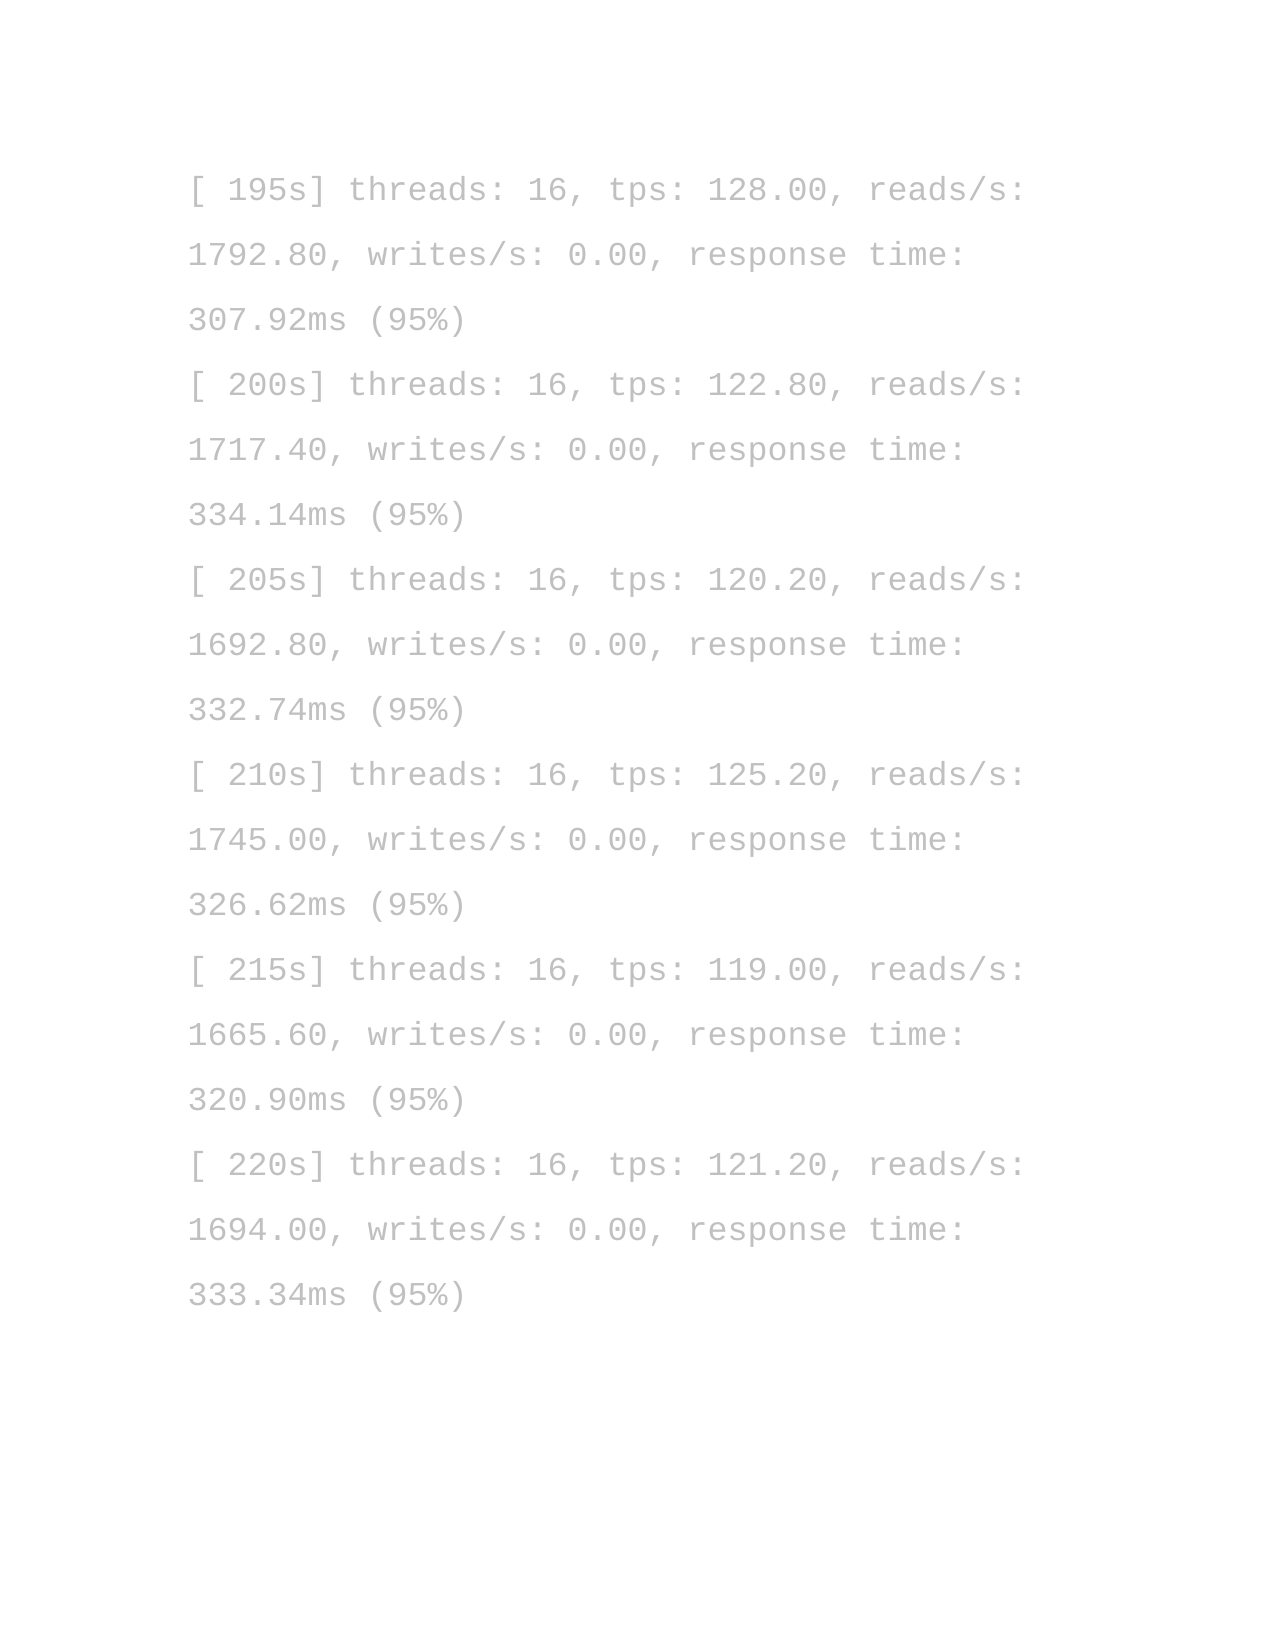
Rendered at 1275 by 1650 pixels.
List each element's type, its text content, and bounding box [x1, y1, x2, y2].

text [ 205s] threads: 16, tps: 120.20, reads/s: 1692.80, writes/s: 0.00, response time: 332.74ms (95%) [187, 549, 1087, 744]
text [ 220s] threads: 16, tps: 121.20, reads/s: 1694.00, writes/s: 0.00, response time: 333.34ms (95%) [187, 1134, 1087, 1329]
text [ 200s] threads: 16, tps: 122.80, reads/s: 1717.40, writes/s: 0.00, response time: 334.14ms (95%) [187, 354, 1087, 549]
text [ 195s] threads: 16, tps: 128.00, reads/s: 1792.80, writes/s: 0.00, response time: 307.92ms (95%) [187, 159, 1087, 354]
text [ 215s] threads: 16, tps: 119.00, reads/s: 1665.60, writes/s: 0.00, response time: 320.90ms (95%) [187, 939, 1087, 1134]
text [ 210s] threads: 16, tps: 125.20, reads/s: 1745.00, writes/s: 0.00, response time: 326.62ms (95%) [187, 744, 1087, 939]
